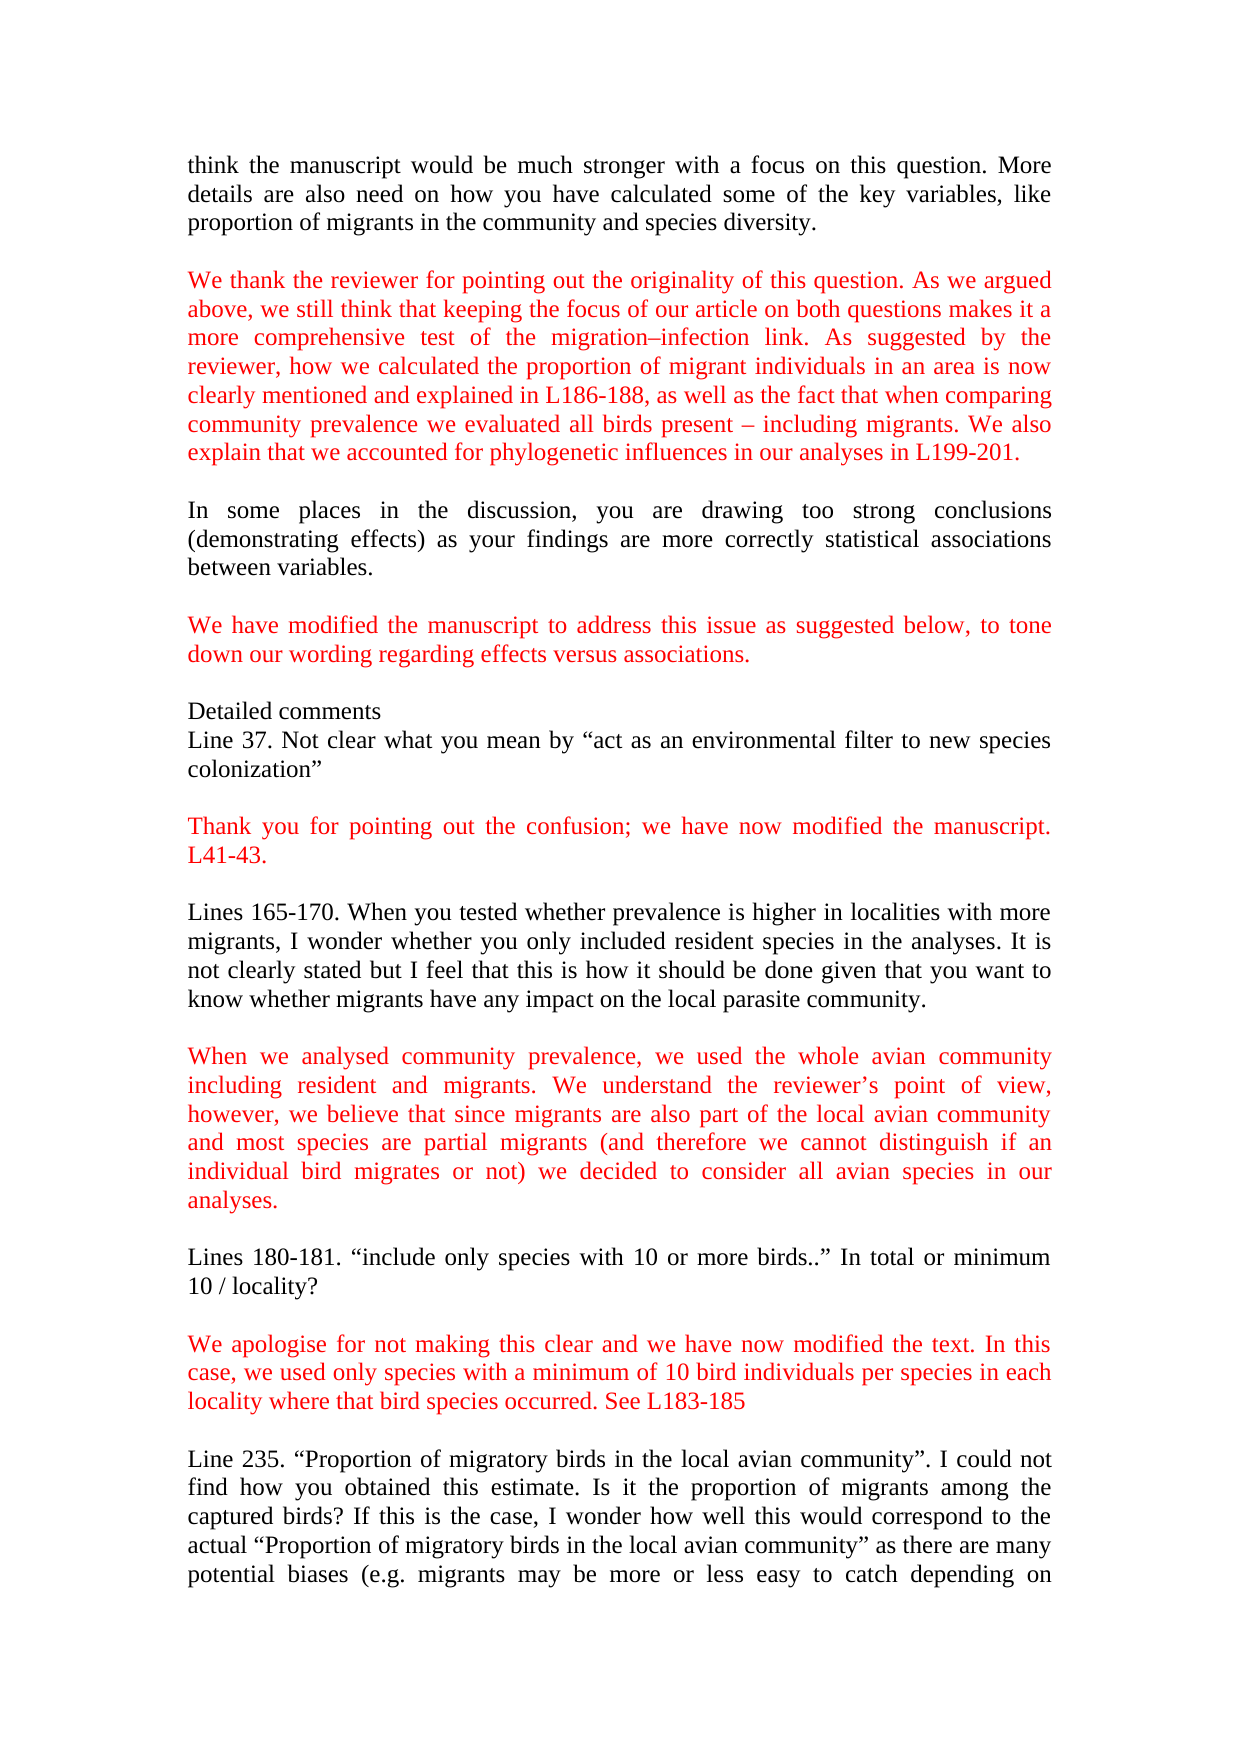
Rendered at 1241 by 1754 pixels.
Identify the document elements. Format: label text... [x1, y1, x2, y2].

text Lines 165-170. When you tested whether prevalence is higher in localities with more migrants, I wonder whether you only included resident species in the analyses. It is not clearly stated but I feel that this is how it should be done given that you want to know whether migrants have any impact on the local parasite community. [187, 897, 1053, 1012]
text Thank you for pointing out the confusion; we have now modified the manuscript. L41-43. [187, 811, 1053, 869]
text When we analysed community prevalence, we used the whole avian community including resident and migrants. We understand the reviewer’s point of view, however, we believe that since migrants are also part of the local avian community and most species are partial migrants (and therefore we cannot distinguish if an individual bird migrates or not) we decided to consider all avian species in our analyses. [187, 1041, 1053, 1214]
text We apologise for not making this clear and we have now modified the text. In this case, we used only species with a minimum of 10 bird individuals per species in each locality where that bird species occurred. See L183-185 [187, 1329, 1053, 1415]
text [187, 150, 1053, 236]
text We have modified the manuscript to address this issue as suggested below, to tone down our wording regarding effects versus associations. [187, 610, 1053, 667]
text In some places in the discussion, you are drawing too strong conclusions (demonstrating effects) as your findings are more correctly statistical associations between variables. [187, 495, 1053, 581]
text Line 37. Not clear what you mean by “act as an environmental filter to new species colonization” [187, 725, 1053, 782]
text Lines 180-181. “include only species with 10 or more birds..” In total or minimum 10 / locality? [187, 1242, 1053, 1300]
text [187, 1444, 1053, 1587]
text Detailed comments [187, 696, 1053, 725]
text We thank the reviewer for pointing out the originality of this question. As we argued above, we still think that keeping the focus of our article on both questions makes it a more comprehensive test of the migration–infection link. As suggested by the reviewer, how we calculated the proportion of migrant individuals in an area is now clearly mentioned and explained in L186-188, as well as the fact that when comparing community prevalence we evaluated all birds present – including migrants. We also explain that we accounted for phylogenetic influences in our analyses in L199-201. [187, 265, 1053, 466]
